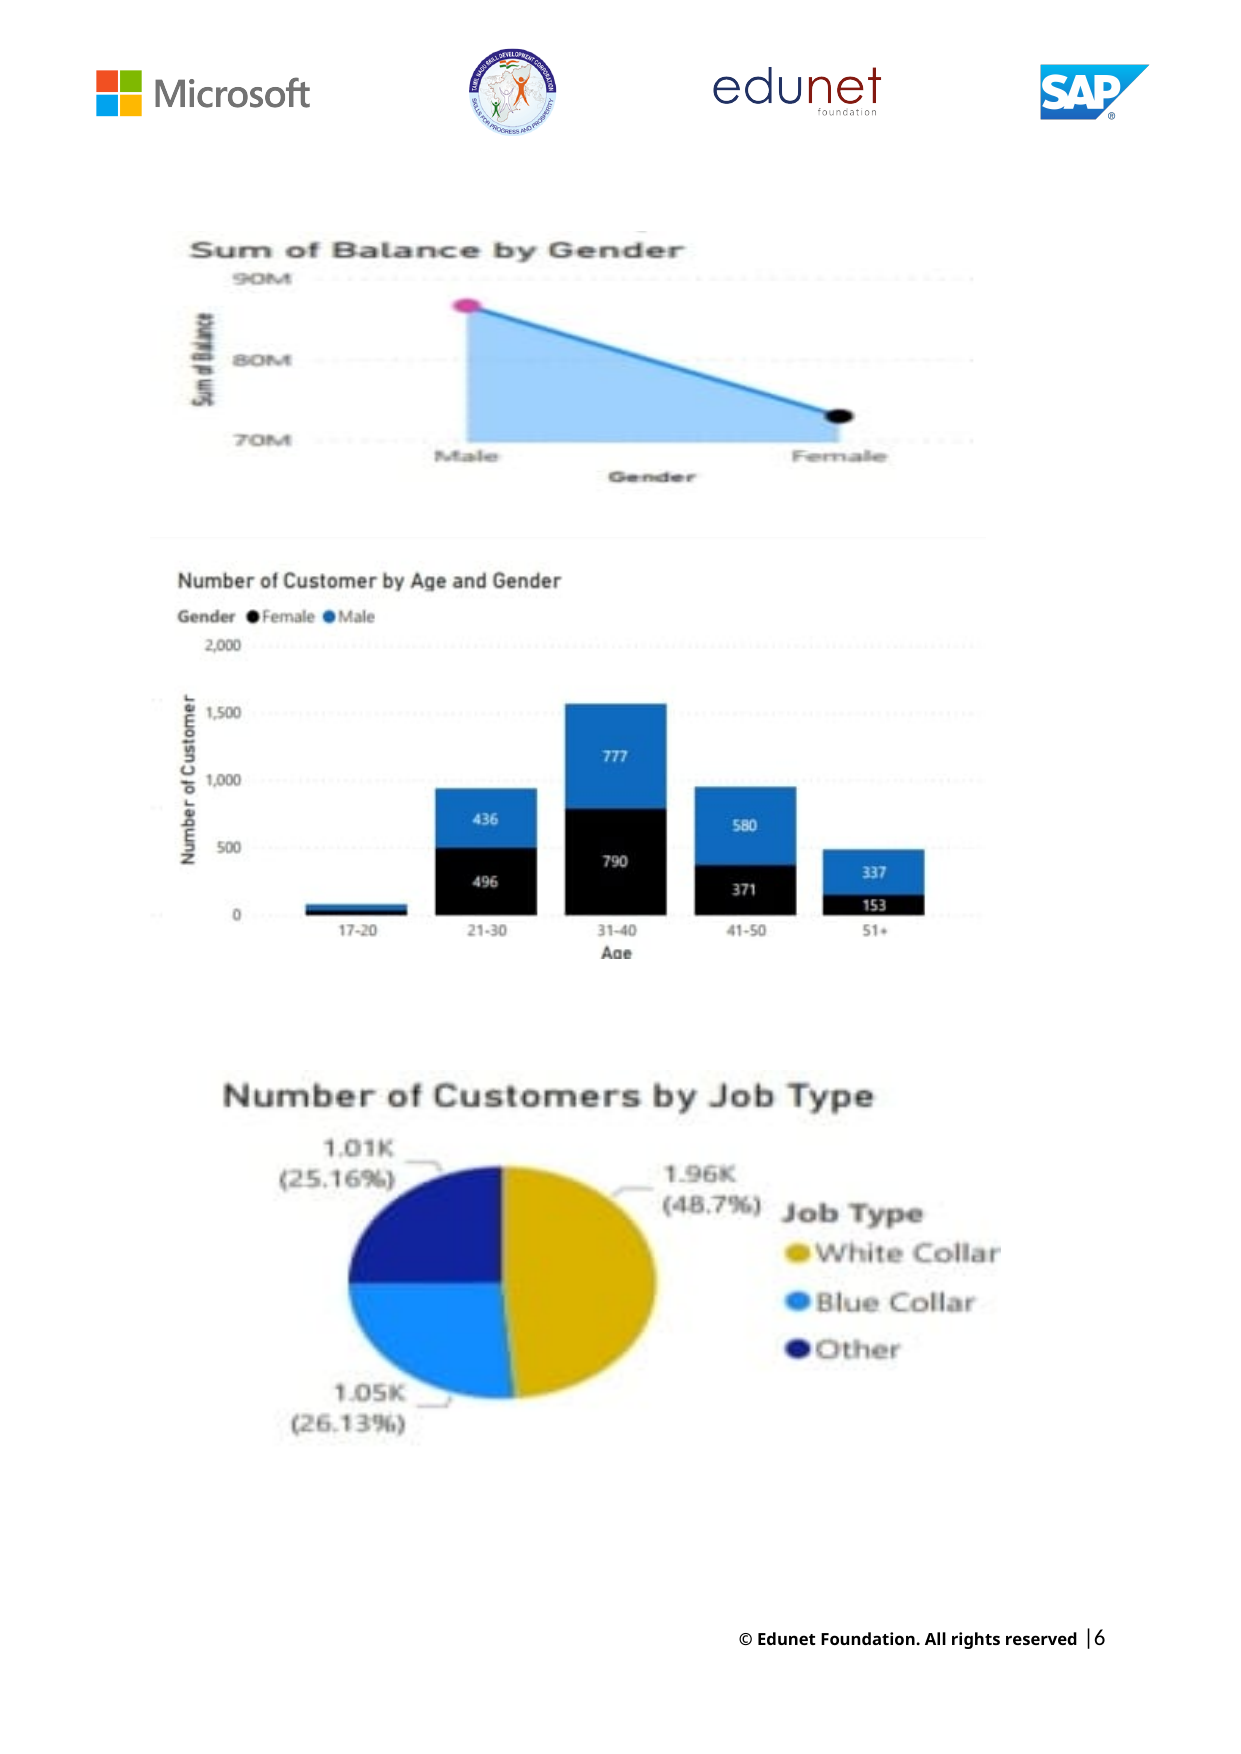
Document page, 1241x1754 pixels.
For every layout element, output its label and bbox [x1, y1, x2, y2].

picture [150, 1070, 1001, 1451]
picture [150, 231, 974, 507]
picture [150, 537, 986, 959]
picture [91, 65, 316, 121]
picture [466, 45, 558, 137]
picture [1039, 63, 1151, 121]
picture [706, 60, 889, 122]
